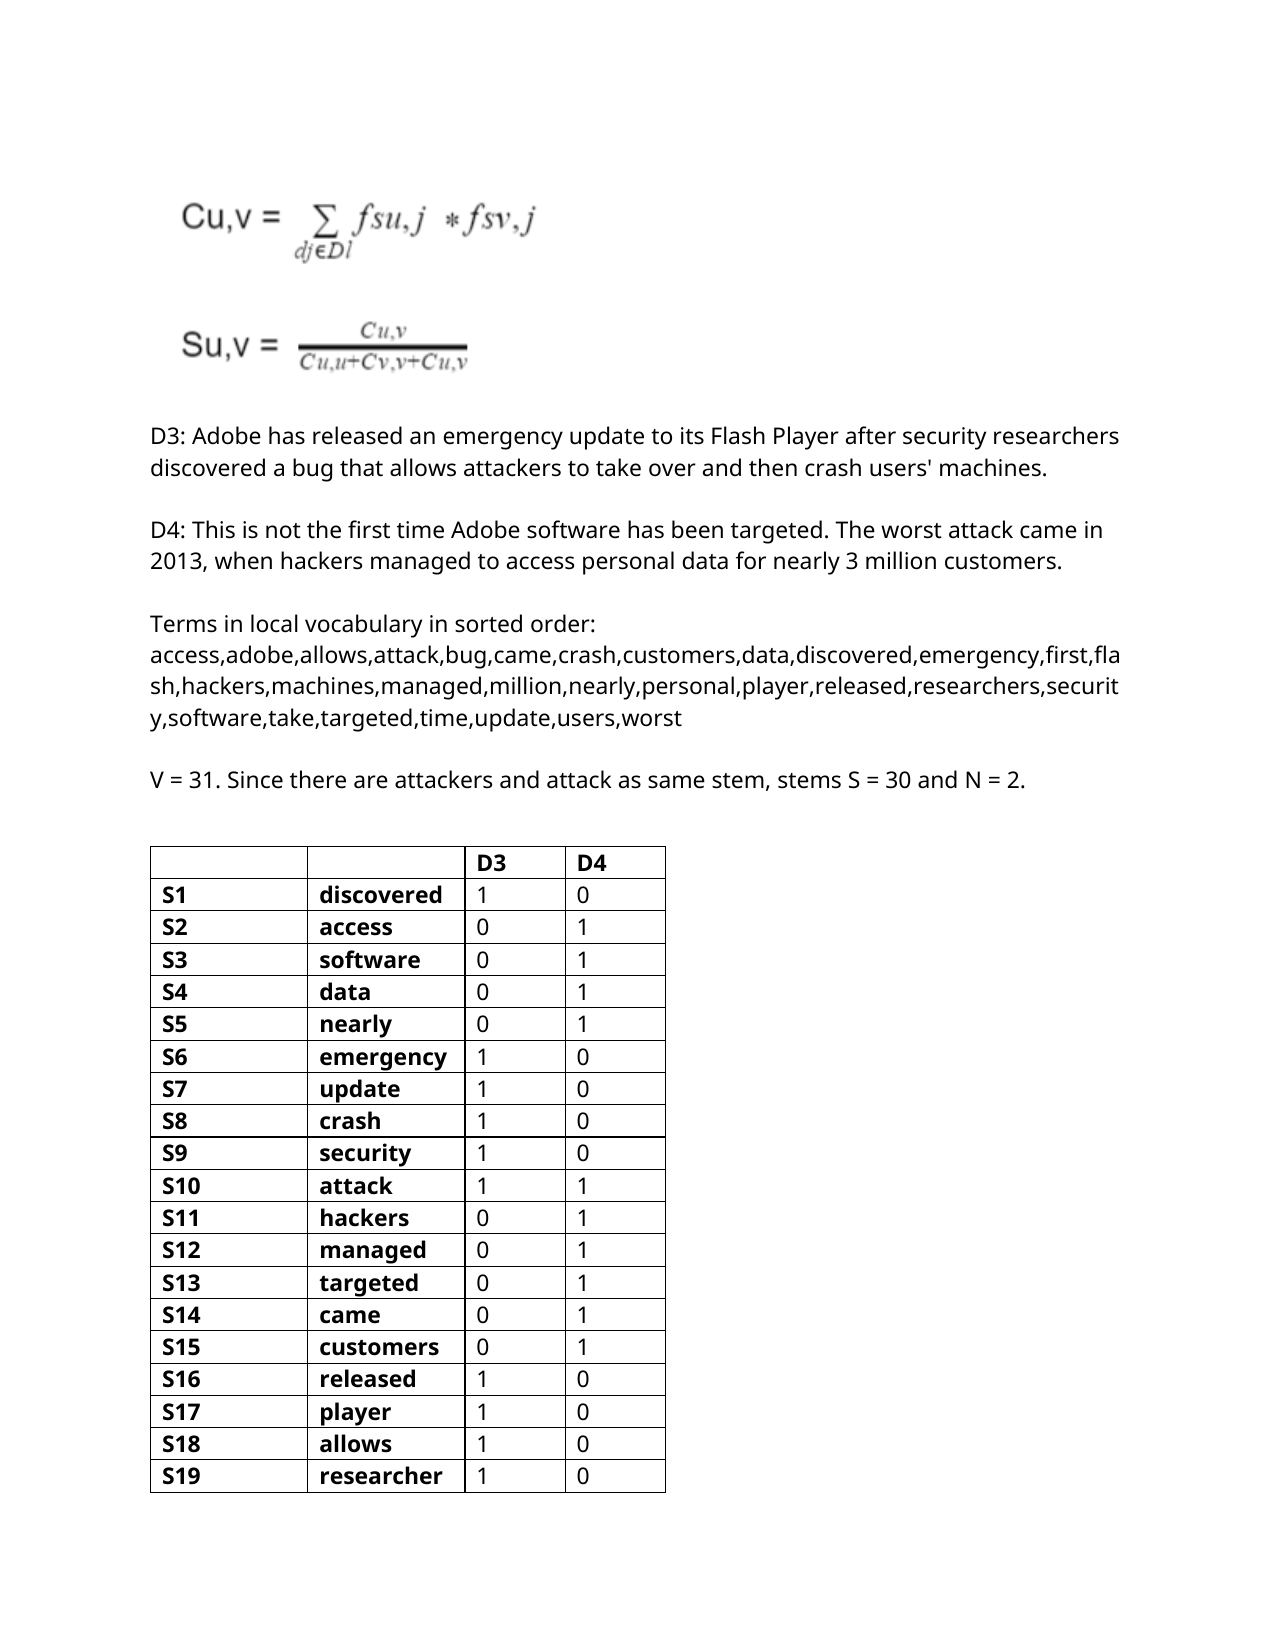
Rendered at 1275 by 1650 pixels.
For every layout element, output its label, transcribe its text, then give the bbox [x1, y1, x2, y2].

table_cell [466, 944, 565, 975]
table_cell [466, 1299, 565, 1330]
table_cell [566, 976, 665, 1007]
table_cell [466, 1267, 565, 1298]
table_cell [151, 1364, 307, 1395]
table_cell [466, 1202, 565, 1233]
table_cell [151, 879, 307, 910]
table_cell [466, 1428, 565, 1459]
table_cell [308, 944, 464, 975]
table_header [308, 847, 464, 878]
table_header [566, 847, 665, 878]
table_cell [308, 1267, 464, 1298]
text Terms in local vocabulary in sorted order: [150, 608, 1125, 639]
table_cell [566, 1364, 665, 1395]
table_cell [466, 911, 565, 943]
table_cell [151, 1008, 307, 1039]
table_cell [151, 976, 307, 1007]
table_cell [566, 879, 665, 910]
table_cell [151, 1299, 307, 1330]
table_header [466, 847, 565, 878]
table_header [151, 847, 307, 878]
text access,adobe,allows,attack,bug,came,crash,customers,data,discovered,emergency,first,flash,hackers,machines,managed,million,nearly,personal,player,released,researchers,security,software,take,targeted,time,update,users,worst [150, 639, 1125, 733]
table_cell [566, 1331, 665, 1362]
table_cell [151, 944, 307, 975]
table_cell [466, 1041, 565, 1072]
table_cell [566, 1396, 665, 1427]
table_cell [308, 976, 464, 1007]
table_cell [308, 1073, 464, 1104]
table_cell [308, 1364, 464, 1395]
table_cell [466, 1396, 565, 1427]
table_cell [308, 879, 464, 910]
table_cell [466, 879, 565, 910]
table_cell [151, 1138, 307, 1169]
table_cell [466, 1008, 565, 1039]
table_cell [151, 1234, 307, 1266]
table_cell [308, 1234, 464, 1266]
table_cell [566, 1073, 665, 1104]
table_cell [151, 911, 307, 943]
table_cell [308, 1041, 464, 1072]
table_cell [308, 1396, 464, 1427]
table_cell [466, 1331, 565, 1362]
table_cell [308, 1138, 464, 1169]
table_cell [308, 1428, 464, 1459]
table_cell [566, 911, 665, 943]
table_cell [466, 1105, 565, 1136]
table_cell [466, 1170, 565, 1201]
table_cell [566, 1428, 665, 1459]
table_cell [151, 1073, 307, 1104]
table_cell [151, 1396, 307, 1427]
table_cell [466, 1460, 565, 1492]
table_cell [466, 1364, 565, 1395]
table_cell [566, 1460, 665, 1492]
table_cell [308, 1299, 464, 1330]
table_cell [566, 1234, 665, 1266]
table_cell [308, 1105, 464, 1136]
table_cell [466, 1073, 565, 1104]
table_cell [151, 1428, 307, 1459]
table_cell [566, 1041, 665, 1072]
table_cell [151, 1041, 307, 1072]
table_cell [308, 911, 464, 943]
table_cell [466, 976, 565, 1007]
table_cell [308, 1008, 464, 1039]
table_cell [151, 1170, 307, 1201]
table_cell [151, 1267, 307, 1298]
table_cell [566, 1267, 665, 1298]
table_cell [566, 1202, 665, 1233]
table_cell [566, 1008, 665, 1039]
text D3: Adobe has released an emergency update to its Flash Player after security researchers discovered a bug that allows attackers to take over and then crash users' machines. [150, 420, 1125, 483]
text V = 31. Since there are attackers and attack as same stem, stems S = 30 and N = 2. [150, 764, 1125, 795]
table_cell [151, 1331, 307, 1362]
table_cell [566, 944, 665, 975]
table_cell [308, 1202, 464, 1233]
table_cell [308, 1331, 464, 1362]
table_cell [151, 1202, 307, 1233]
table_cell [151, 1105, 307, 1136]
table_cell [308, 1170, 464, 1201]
text D4: This is not the first time Adobe software has been targeted. The worst attack came in 2013, when hackers managed to access personal data for nearly 3 million customers. [150, 514, 1125, 577]
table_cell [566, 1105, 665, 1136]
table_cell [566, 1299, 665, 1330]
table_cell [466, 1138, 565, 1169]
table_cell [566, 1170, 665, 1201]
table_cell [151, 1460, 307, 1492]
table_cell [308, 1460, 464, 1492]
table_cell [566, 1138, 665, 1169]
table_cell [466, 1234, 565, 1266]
